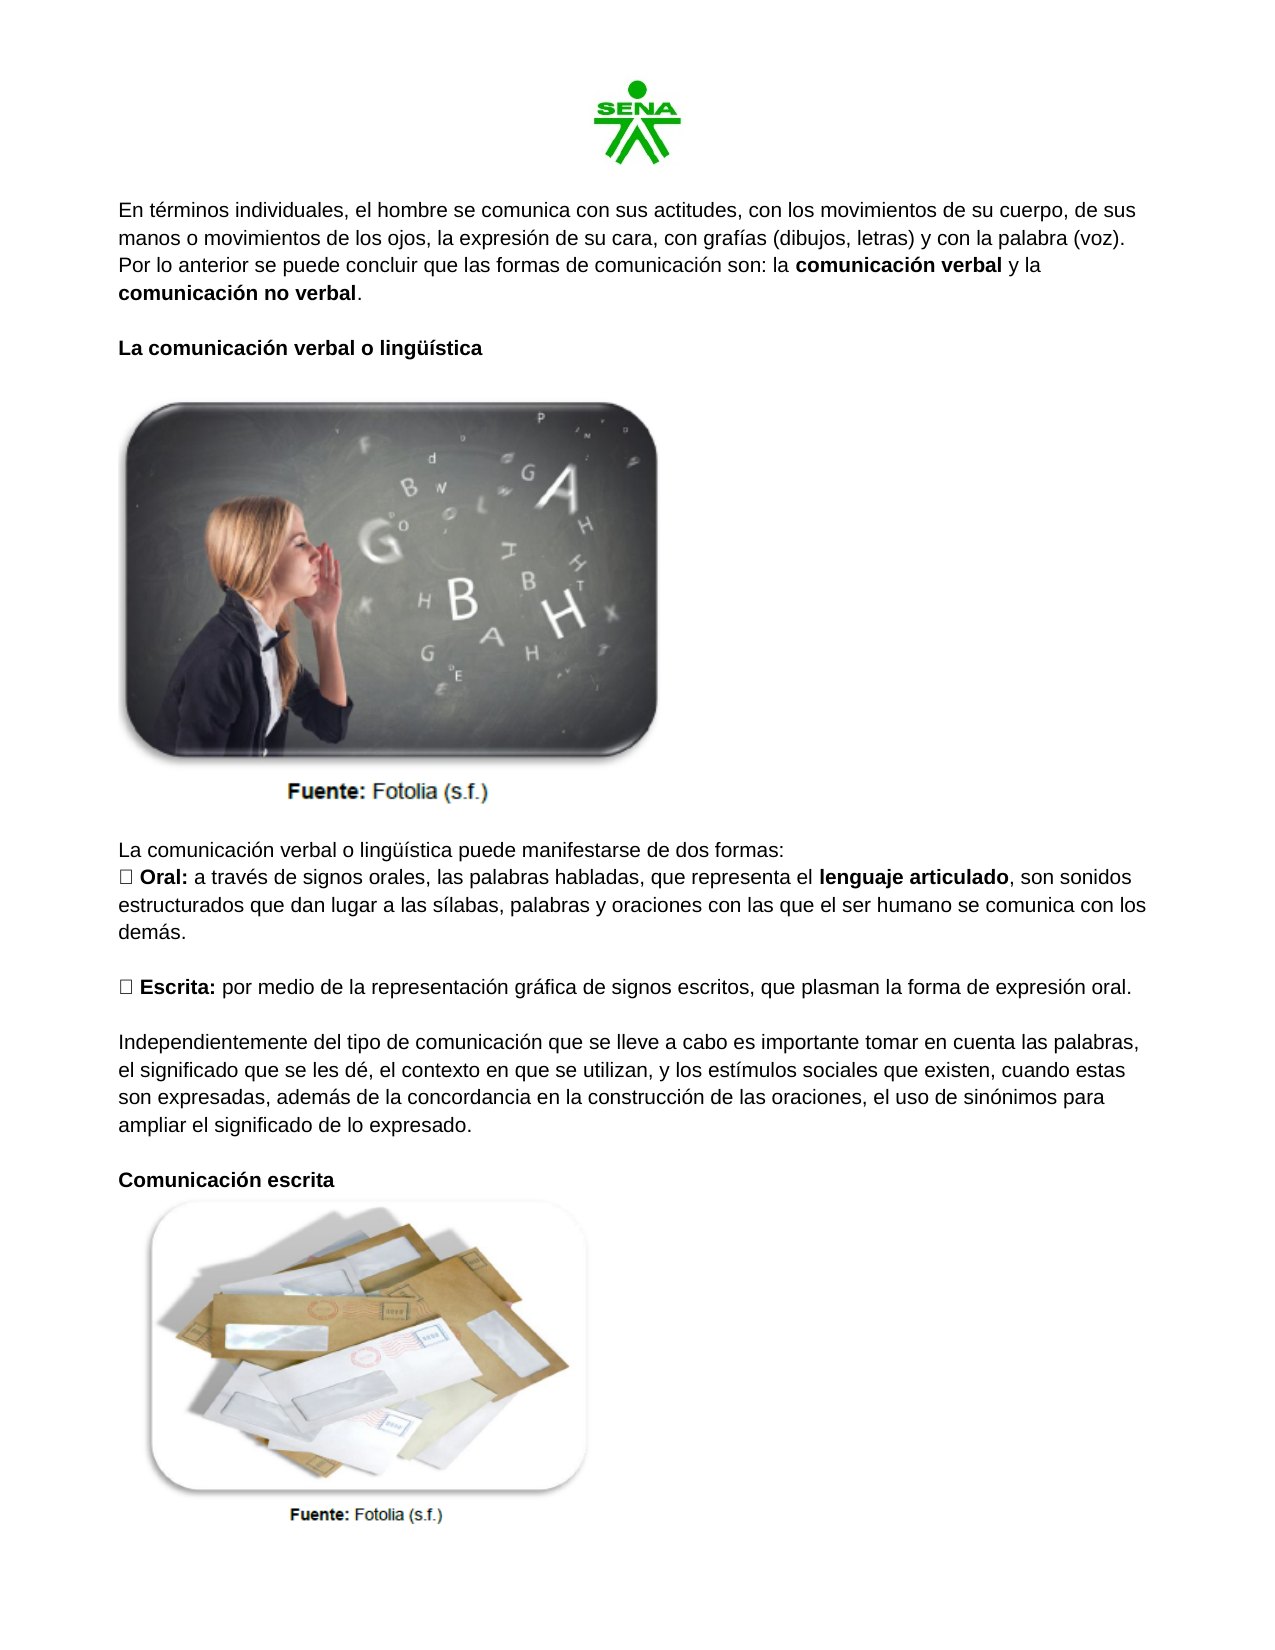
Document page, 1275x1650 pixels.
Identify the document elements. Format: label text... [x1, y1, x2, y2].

text En términos individuales, el hombre se comunica con sus actitudes, con los movimientos de su cuerpo, de sus manos o movimientos de los ojos, la expresión de su cara, con grafías (dibujos, letras) y con la palabra (voz). [118, 198, 1157, 249]
text Independientemente del tipo de comunicación que se lleve a cabo es importante tomar en cuenta las palabras, el significado que se les dé, el contexto en que se utilizan, y los estímulos sociales que existen, cuando estas son expresadas, además de la concordancia en la construcción de las oraciones, el uso de sinónimos para ampliar el significado de lo expresado. [118, 1030, 1157, 1136]
text La comunicación verbal o lingüística [118, 335, 1157, 359]
picture [118, 390, 661, 807]
text La comunicación verbal o lingüística puede manifestarse de dos formas: [118, 837, 1157, 861]
text  Oral: a través de signos orales, las palabras habladas, que representa el lenguaje articulado, son sonidos estructurados que dan lugar a las sílabas, palabras y oraciones con las que el ser humano se comunica con los demás. [118, 865, 1157, 944]
text  Escrita: por medio de la representación gráfica de signos escritos, que plasman la forma de expresión oral. [118, 975, 1157, 999]
text Por lo anterior se puede concluir que las formas de comunicación son: la comunicación verbal y la comunicación no verbal. [118, 253, 1157, 304]
text Comunicación escrita [118, 1167, 1157, 1191]
picture [588, 75, 687, 172]
